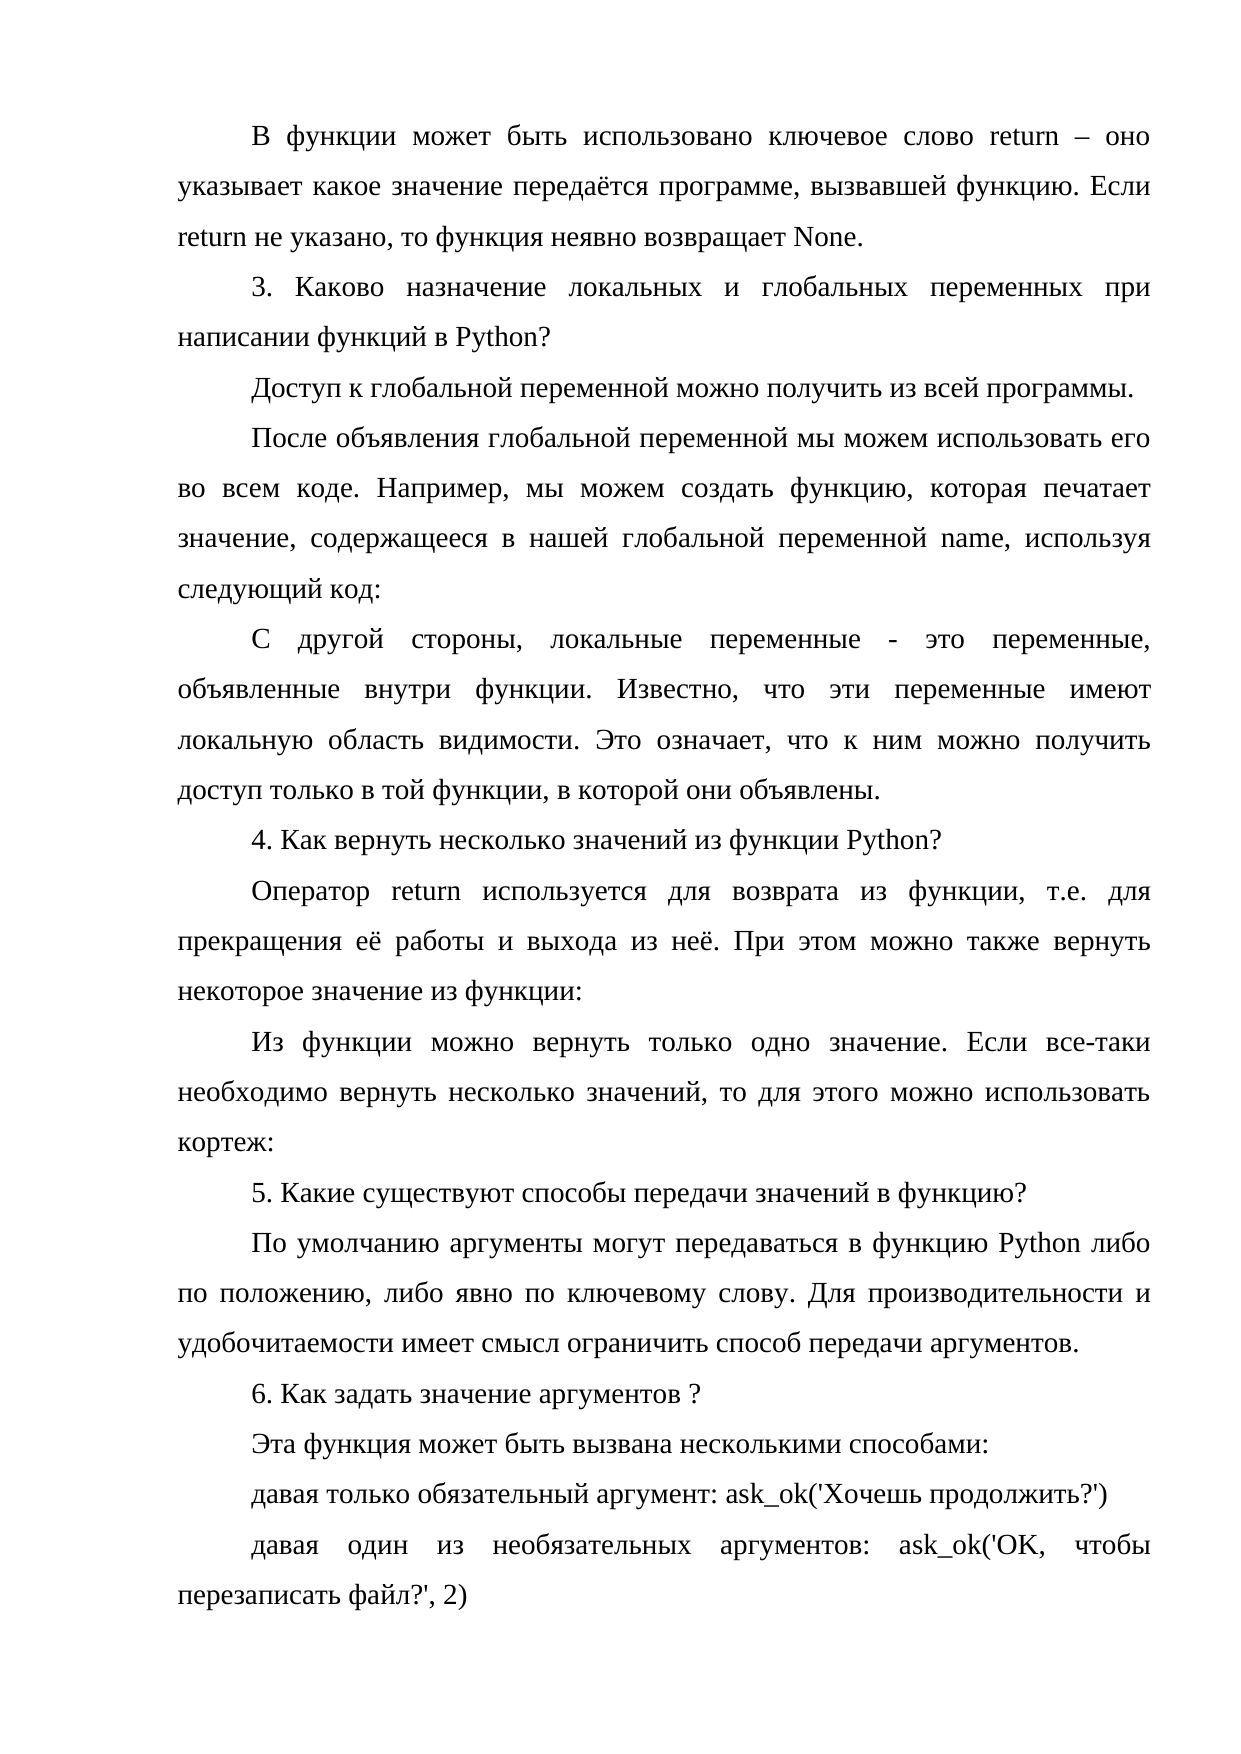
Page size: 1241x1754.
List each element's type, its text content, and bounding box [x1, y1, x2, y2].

text Оператор return используется для возврата из функции, т.е. для прекращения её работы и выхода из неё. При этом можно также вернуть некоторое значение из функции: [177, 873, 1152, 1007]
text 6. Как задать значение аргументов ? [177, 1376, 1152, 1409]
text В функции может быть использовано ключевое слово return – оно указывает какое значение передаётся программе, вызвавшей функцию. Если return не указано, то функция неявно возвращает None. [177, 118, 1152, 252]
text С другой стороны, локальные переменные - это переменные, объявленные внутри функции. Известно, что эти переменные имеют локальную область видимости. Это означает, что к ним можно получить доступ только в той функции, в которой они объявлены. [177, 621, 1152, 806]
text 5. Какие существуют способы передачи значений в функцию? [177, 1175, 1152, 1208]
text После объявления глобальной переменной мы можем использовать его во всем коде. Например, мы можем создать функцию, которая печатает значение, содержащееся в нашей глобальной переменной name, используя следующий код: [177, 420, 1152, 604]
text Из функции можно вернуть только одно значение. Если все-таки необходимо вернуть несколько значений, то для этого можно использовать кортеж: [177, 1024, 1152, 1158]
text По умолчанию аргументы могут передаваться в функцию Python либо по положению, либо явно по ключевому слову. Для производительности и удобочитаемости имеет смысл ограничить способ передачи аргументов. [177, 1225, 1152, 1359]
text давая только обязательный аргумент: ask_ok('Хочешь продолжить?') [177, 1477, 1152, 1510]
text Эта функция может быть вызвана несколькими способами: [177, 1426, 1152, 1460]
text Доступ к глобальной переменной можно получить из всей программы. [177, 370, 1152, 403]
text давая один из необязательных аргументов: ask_ok('OK, чтобы перезаписать файл?', 2) [177, 1527, 1152, 1611]
text 4. Как вернуть несколько значений из функции Python? [177, 822, 1152, 856]
text 3. Каково назначение локальных и глобальных переменных при написании функций в Python? [177, 269, 1152, 353]
